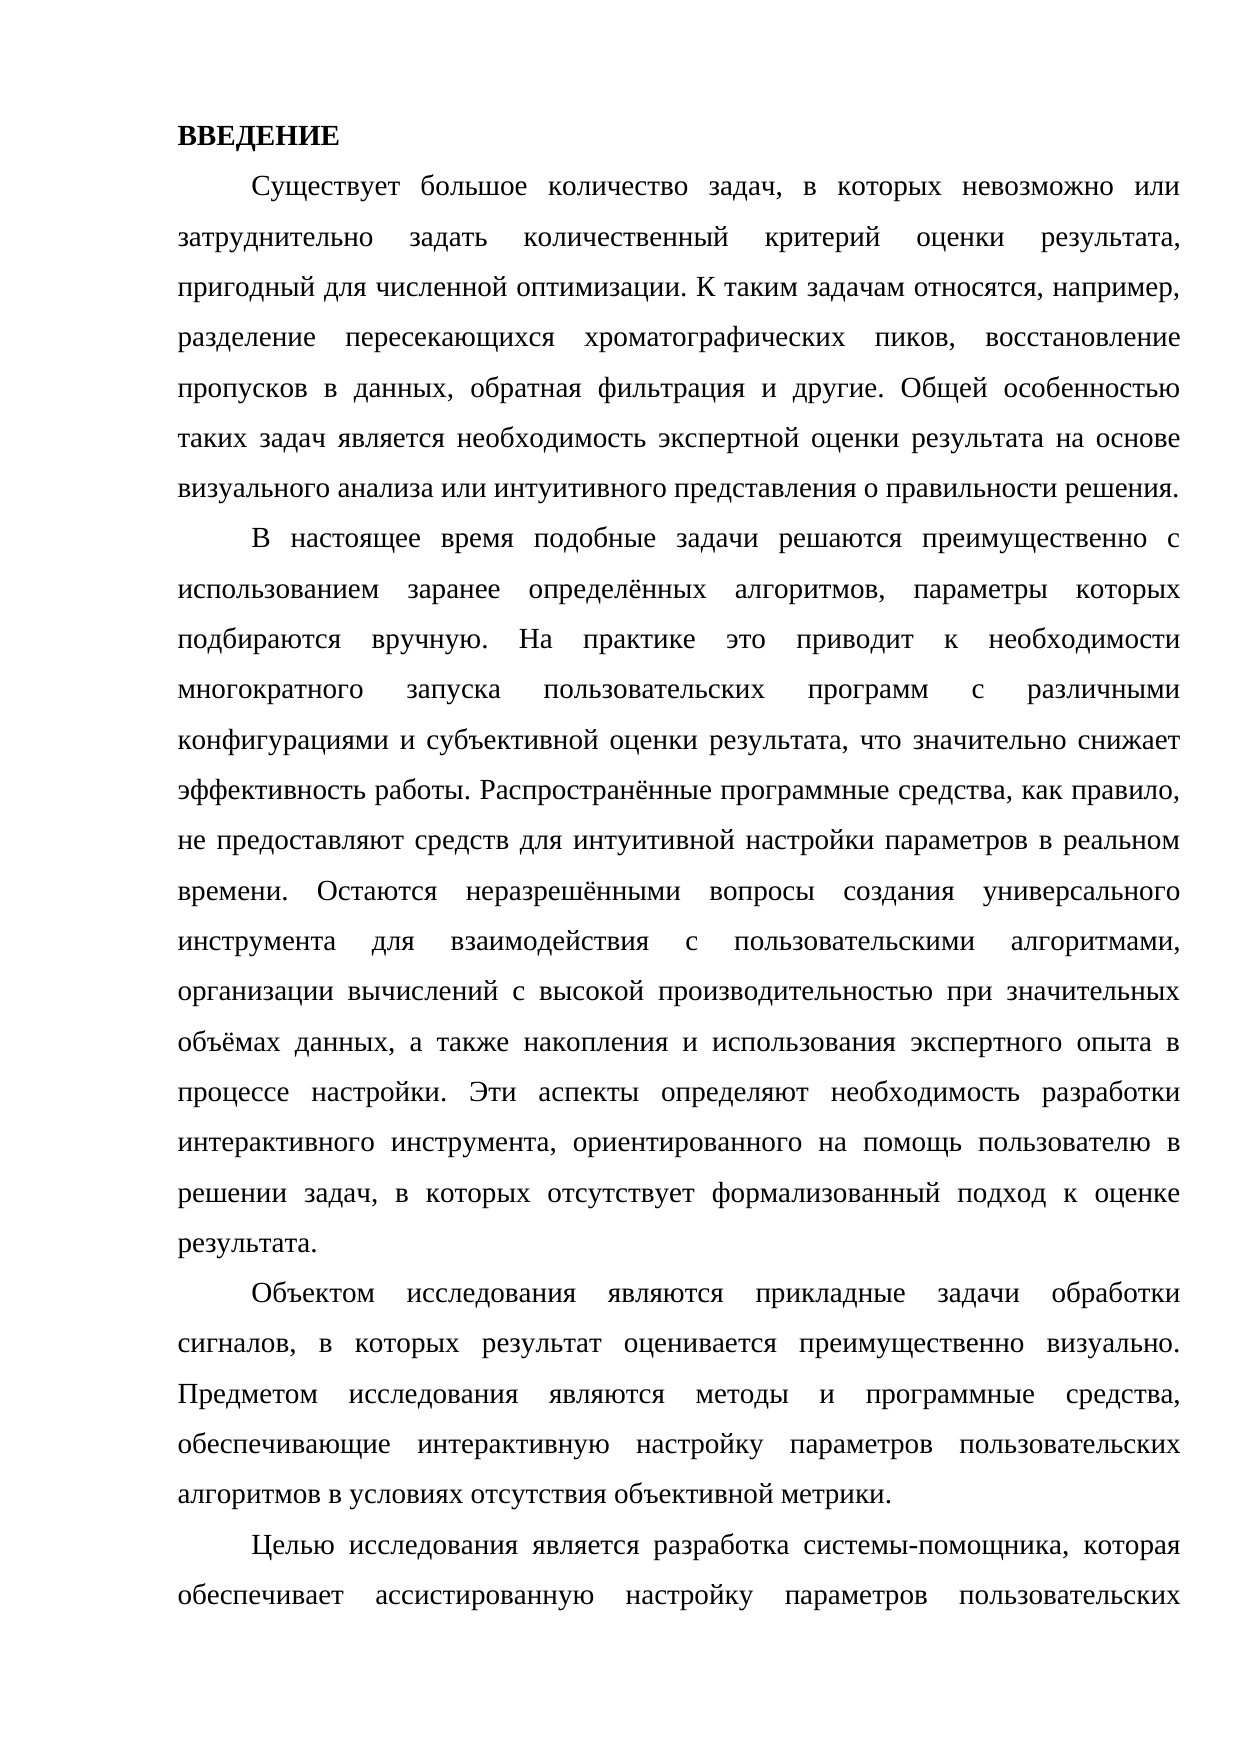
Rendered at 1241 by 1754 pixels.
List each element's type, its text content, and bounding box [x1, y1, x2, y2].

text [177, 1527, 1181, 1611]
text Объектом исследования являются прикладные задачи обработки сигналов, в которых результат оценивается преимущественно визуально. Предметом исследования являются методы и программные средства, обеспечивающие интерактивную настройку параметров пользовательских алгоритмов в условиях отсутствия объективной метрики. [177, 1275, 1181, 1510]
subtitle ВВЕДЕНИЕ [177, 118, 1181, 152]
text Существует большое количество задач, в которых невозможно или затруднительно задать количественный критерий оценки результата, пригодный для численной оптимизации. К таким задачам относятся, например, разделение пересекающихся хроматографических пиков, восстановление пропусков в данных, обратная фильтрация и другие. Общей особенностью таких задач является необходимость экспертной оценки результата на основе визуального анализа или интуитивного представления о правильности решения. [177, 168, 1181, 504]
text В настоящее время подобные задачи решаются преимущественно с использованием заранее определённых алгоритмов, параметры которых подбираются вручную. На практике это приводит к необходимости многократного запуска пользовательских программ с различными конфигурациями и субъективной оценки результата, что значительно снижает эффективность работы. Распространённые программные средства, как правило, не предоставляют средств для интуитивной настройки параметров в реальном времени. Остаются неразрешёнными вопросы создания универсального инструмента для взаимодействия с пользовательскими алгоритмами, организации вычислений с высокой производительностью при значительных объёмах данных, а также накопления и использования экспертного опыта в процессе настройки. Эти аспекты определяют необходимость разработки интерактивного инструмента, ориентированного на помощь пользователю в решении задач, в которых отсутствует формализованный подход к оценке результата. [177, 521, 1181, 1258]
